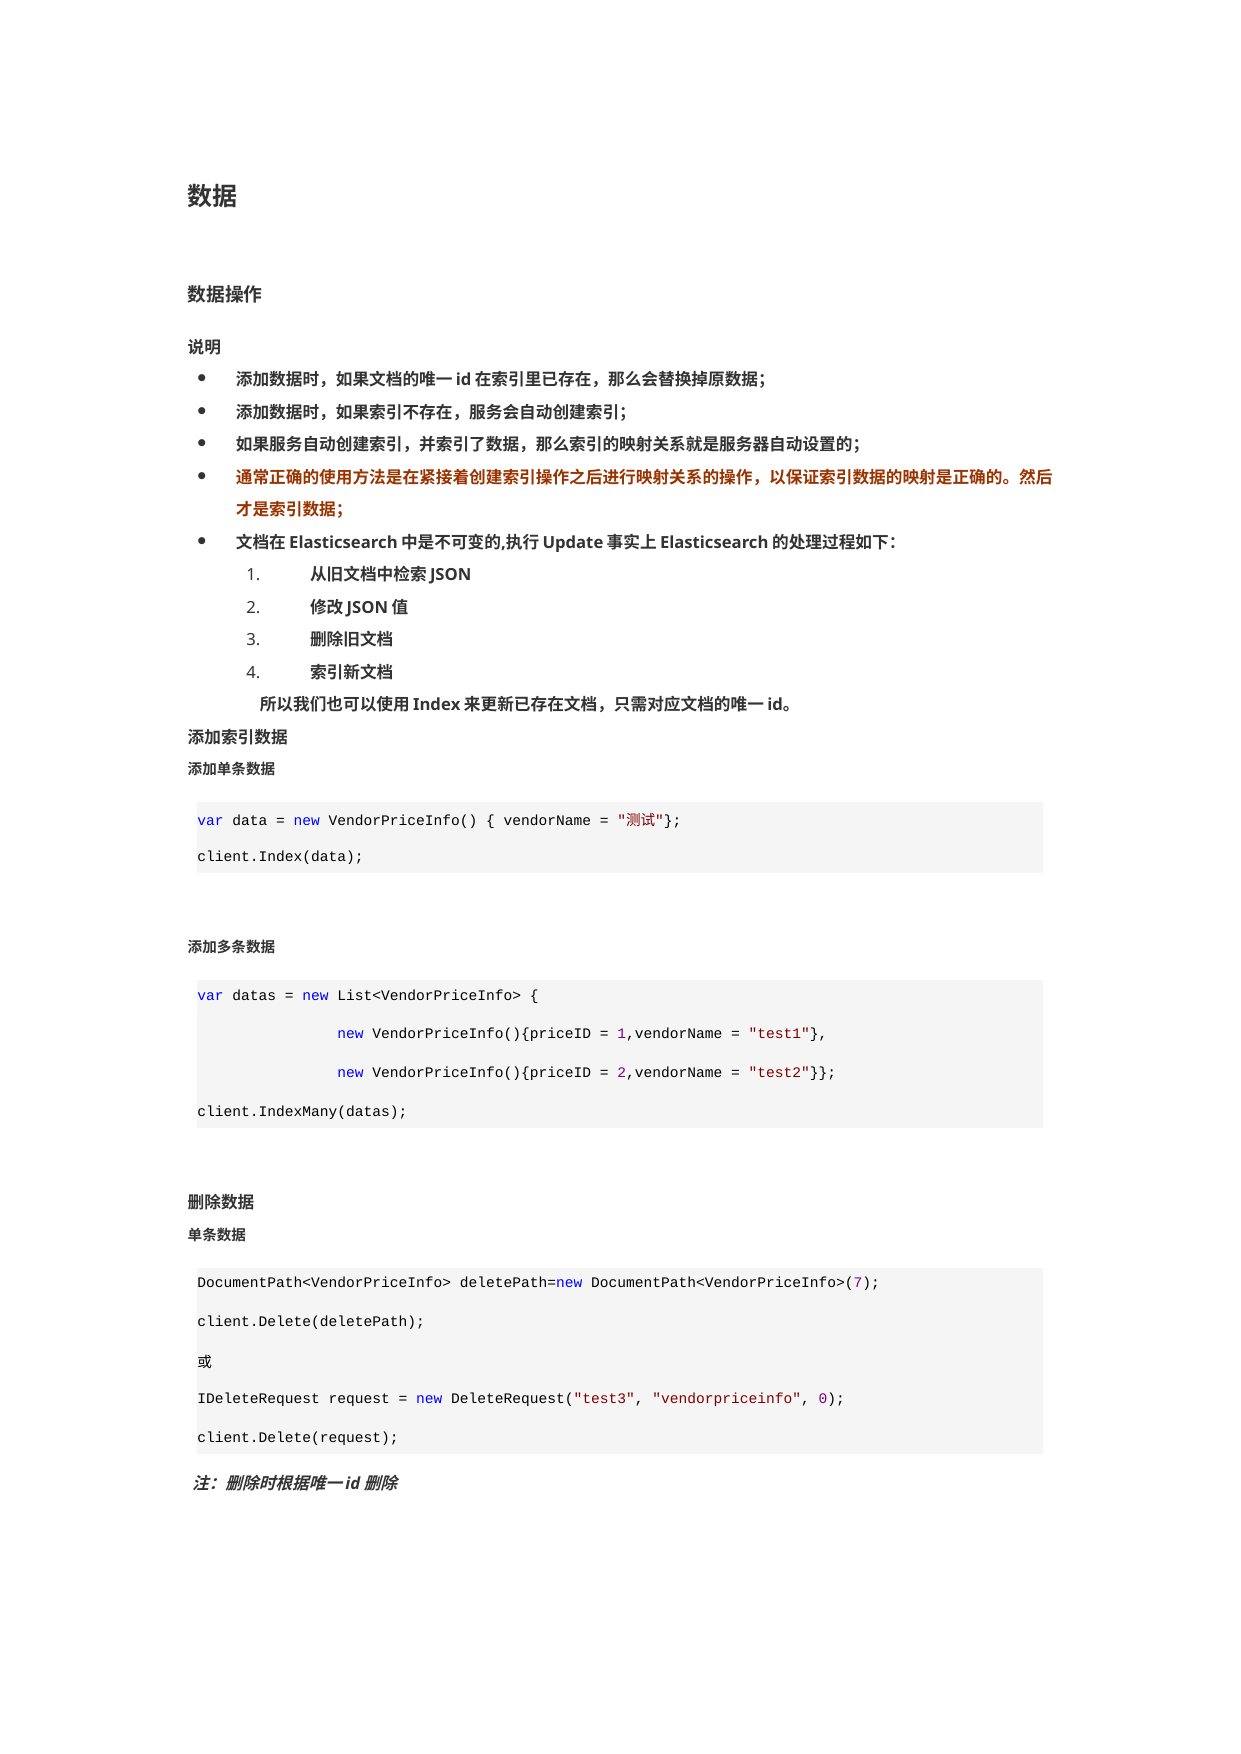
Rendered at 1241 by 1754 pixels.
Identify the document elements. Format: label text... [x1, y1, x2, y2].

subtitle 说明 [187, 330, 1053, 362]
list 索引新文档 [246, 655, 1053, 687]
text 或 [197, 1345, 1043, 1377]
text var datas = new List<VendorPriceInfo> { [197, 980, 1043, 1013]
text client.Delete(request); [197, 1422, 1043, 1454]
subtitle 数据操作 [187, 277, 1053, 310]
text client.IndexMany(datas); [197, 1096, 1043, 1128]
subtitle 添加多条数据 [187, 930, 1053, 962]
list 从旧文档中检索JSON [246, 557, 1053, 590]
text 注：删除时根据唯一id删除 [187, 1466, 1053, 1499]
list 删除旧文档 [246, 622, 1053, 655]
list 添加数据时，如果文档的唯一id在索引里已存在，那么会替换掉原数据； [198, 362, 1053, 395]
text new VendorPriceInfo(){priceID = 2,vendorName = "test2"}}; [197, 1057, 1043, 1090]
text DocumentPath<VendorPriceInfo> deletePath=new DocumentPath<VendorPriceInfo>(7); [197, 1268, 1043, 1300]
list 修改JSON值 [246, 590, 1053, 622]
text client.Delete(deletePath); [197, 1306, 1043, 1339]
list 添加数据时，如果索引不存在，服务会自动创建索引； [198, 395, 1053, 427]
text IDeleteRequest request = new DeleteRequest("test3", "vendorpriceinfo", 0); [197, 1383, 1043, 1416]
text 所以我们也可以使用Index来更新已存在文档，只需对应文档的唯一id。 [259, 687, 1053, 720]
text var data = new VendorPriceInfo() { vendorName = "测试"}; [197, 802, 1043, 835]
subtitle 数据 [187, 162, 1053, 227]
list 如果服务自动创建索引，并索引了数据，那么索引的映射关系就是服务器自动设置的； [198, 427, 1053, 460]
text client.Index(data); [197, 841, 1043, 873]
list 文档在Elasticsearch中是不可变的,执行Update事实上Elasticsearch的处理过程如下： [198, 525, 1053, 557]
subtitle 单条数据 [187, 1217, 1053, 1250]
subtitle 添加单条数据 [187, 752, 1053, 785]
list 通常正确的使用方法是在紧接着创建索引操作之后进行映射关系的操作，以保证索引数据的映射是正确的。然后才是索引数据； [198, 460, 1053, 525]
text new VendorPriceInfo(){priceID = 1,vendorName = "test1"}, [197, 1019, 1043, 1051]
subtitle 添加索引数据 [187, 720, 1053, 752]
subtitle 删除数据 [187, 1185, 1053, 1217]
